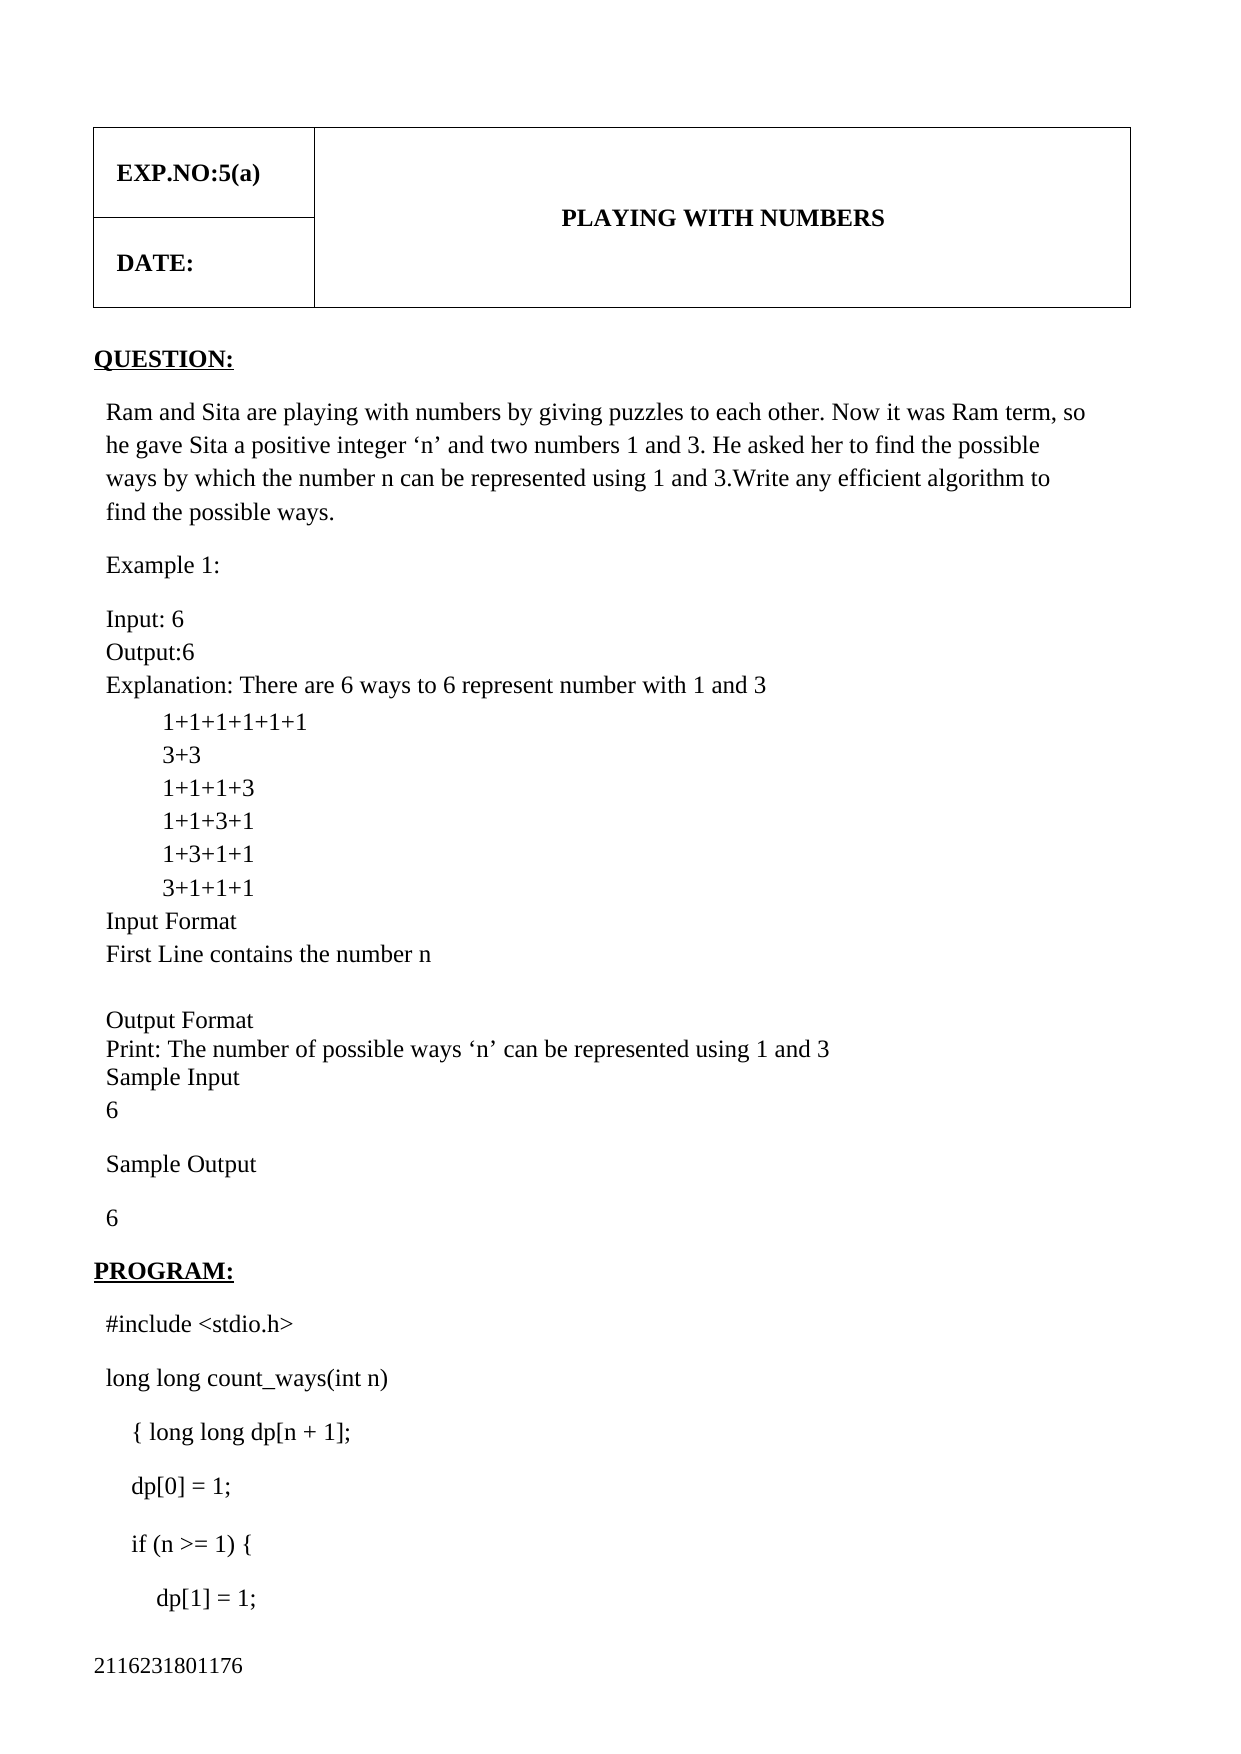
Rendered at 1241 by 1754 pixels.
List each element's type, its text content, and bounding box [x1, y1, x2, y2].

text 6 [106, 1095, 1155, 1124]
text Input: 6 Output:6 [106, 604, 244, 666]
text 3+3 [162, 740, 1155, 769]
text First Line contains the number n [106, 939, 1155, 968]
text if (n >= 1) { [94, 1529, 253, 1558]
text 1+1+3+1 [162, 806, 1155, 835]
text 1+1+1+3 [162, 773, 1155, 802]
text dp[0] = 1; [131, 1471, 1155, 1500]
text Explanation: There are 6 ways to 6 represent number with 1 and 3 [106, 670, 1155, 699]
text Print: The number of possible ways ‘n’ can be represented using 1 and 3 Sample Input [106, 1034, 897, 1091]
text 3+1+1+1 [162, 873, 1155, 902]
text #include <stdio.h> [106, 1309, 1155, 1338]
text Ram and Sita are playing with numbers by giving puzzles to each other. Now it was Ram term, so he gave Sita a positive integer ‘n’ and two numbers 1 and 3. He asked her to find the possible ways by which the number n can be represented using 1 and 3.Write any efficient algorithm to find the possible ways. [106, 397, 1088, 525]
text dp[1] = 1; [94, 1583, 256, 1612]
text Output Format [106, 1005, 1155, 1034]
text Input Format [106, 906, 1155, 935]
text long long count_ways(int n) { long long dp[n + 1]; [106, 1363, 435, 1446]
text QUESTION: [94, 344, 1155, 373]
table_cell DATE: [94, 218, 314, 307]
text 1+3+1+1 [162, 839, 1155, 868]
table_header PLAYING WITH NUMBERS [315, 128, 1130, 307]
table_header EXP.NO:5(a) [94, 128, 314, 217]
text PROGRAM: [94, 1256, 1155, 1285]
text Example 1: [106, 550, 1155, 579]
text 1+1+1+1+1+1 [162, 707, 1155, 736]
text Sample Output 6 [106, 1149, 264, 1231]
